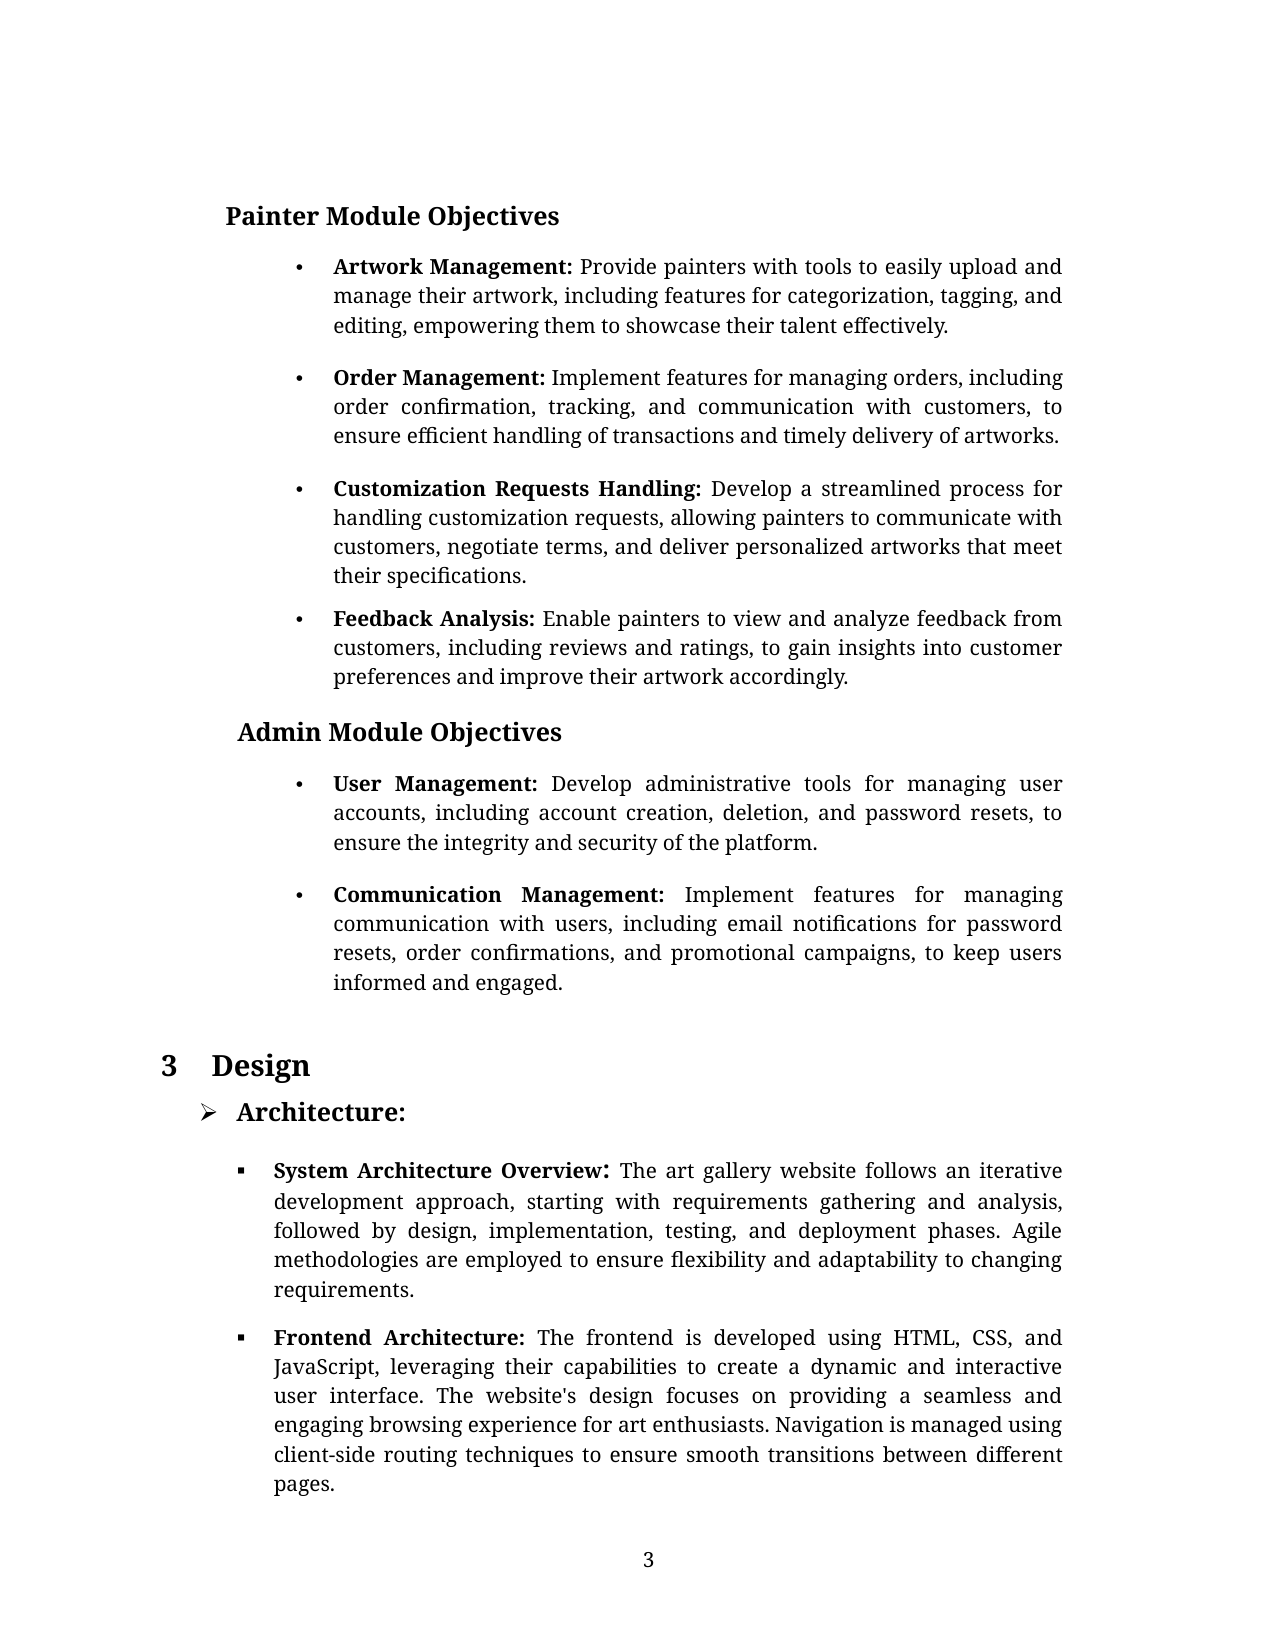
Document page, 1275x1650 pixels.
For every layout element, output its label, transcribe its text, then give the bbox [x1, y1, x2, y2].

list System Architecture Overview: The art gallery website follows an iterative development approach, starting with requirements gathering and analysis, followed by design, implementation, testing, and deployment phases. Agile methodologies are employed to ensure flexibility and adaptability to changing requirements. [236, 1152, 1063, 1303]
list Feedback Analysis: Enable painters to view and analyze feedback from customers, including reviews and ratings, to gain insights into customer preferences and improve their artwork accordingly. [296, 604, 1063, 691]
list Artwork Management: Provide painters with tools to easily upload and manage their artwork, including features for categorization, tagging, and editing, empowering them to showcase their talent effectively. [296, 252, 1063, 339]
text Painter Module Objectives [225, 198, 1125, 232]
list Order Management: Implement features for managing orders, including order confirmation, tracking, and communication with customers, to ensure efficient handling of transactions and timely delivery of artworks. [296, 363, 1063, 450]
list Architecture: [198, 1095, 1125, 1129]
list Frontend Architecture: The frontend is developed using HTML, CSS, and JavaScript, leveraging their capabilities to create a dynamic and interactive user interface. The website's design focuses on providing a seamless and engaging browsing experience for art enthusiasts. Navigation is managed using client-side routing techniques to ensure smooth transitions between different pages. [236, 1323, 1063, 1498]
subtitle Design [161, 1045, 1062, 1085]
list Customization Requests Handling: Develop a streamlined process for handling customization requests, allowing painters to communicate with customers, negotiate terms, and deliver personalized artworks that meet their specifications. [296, 474, 1063, 590]
text Admin Module Objectives [150, 715, 1125, 749]
list Communication Management: Implement features for managing communication with users, including email notifications for password resets, order confirmations, and promotional campaigns, to keep users informed and engaged. [296, 880, 1063, 996]
list User Management: Develop administrative tools for managing user accounts, including account creation, deletion, and password resets, to ensure the integrity and security of the platform. [296, 769, 1063, 856]
